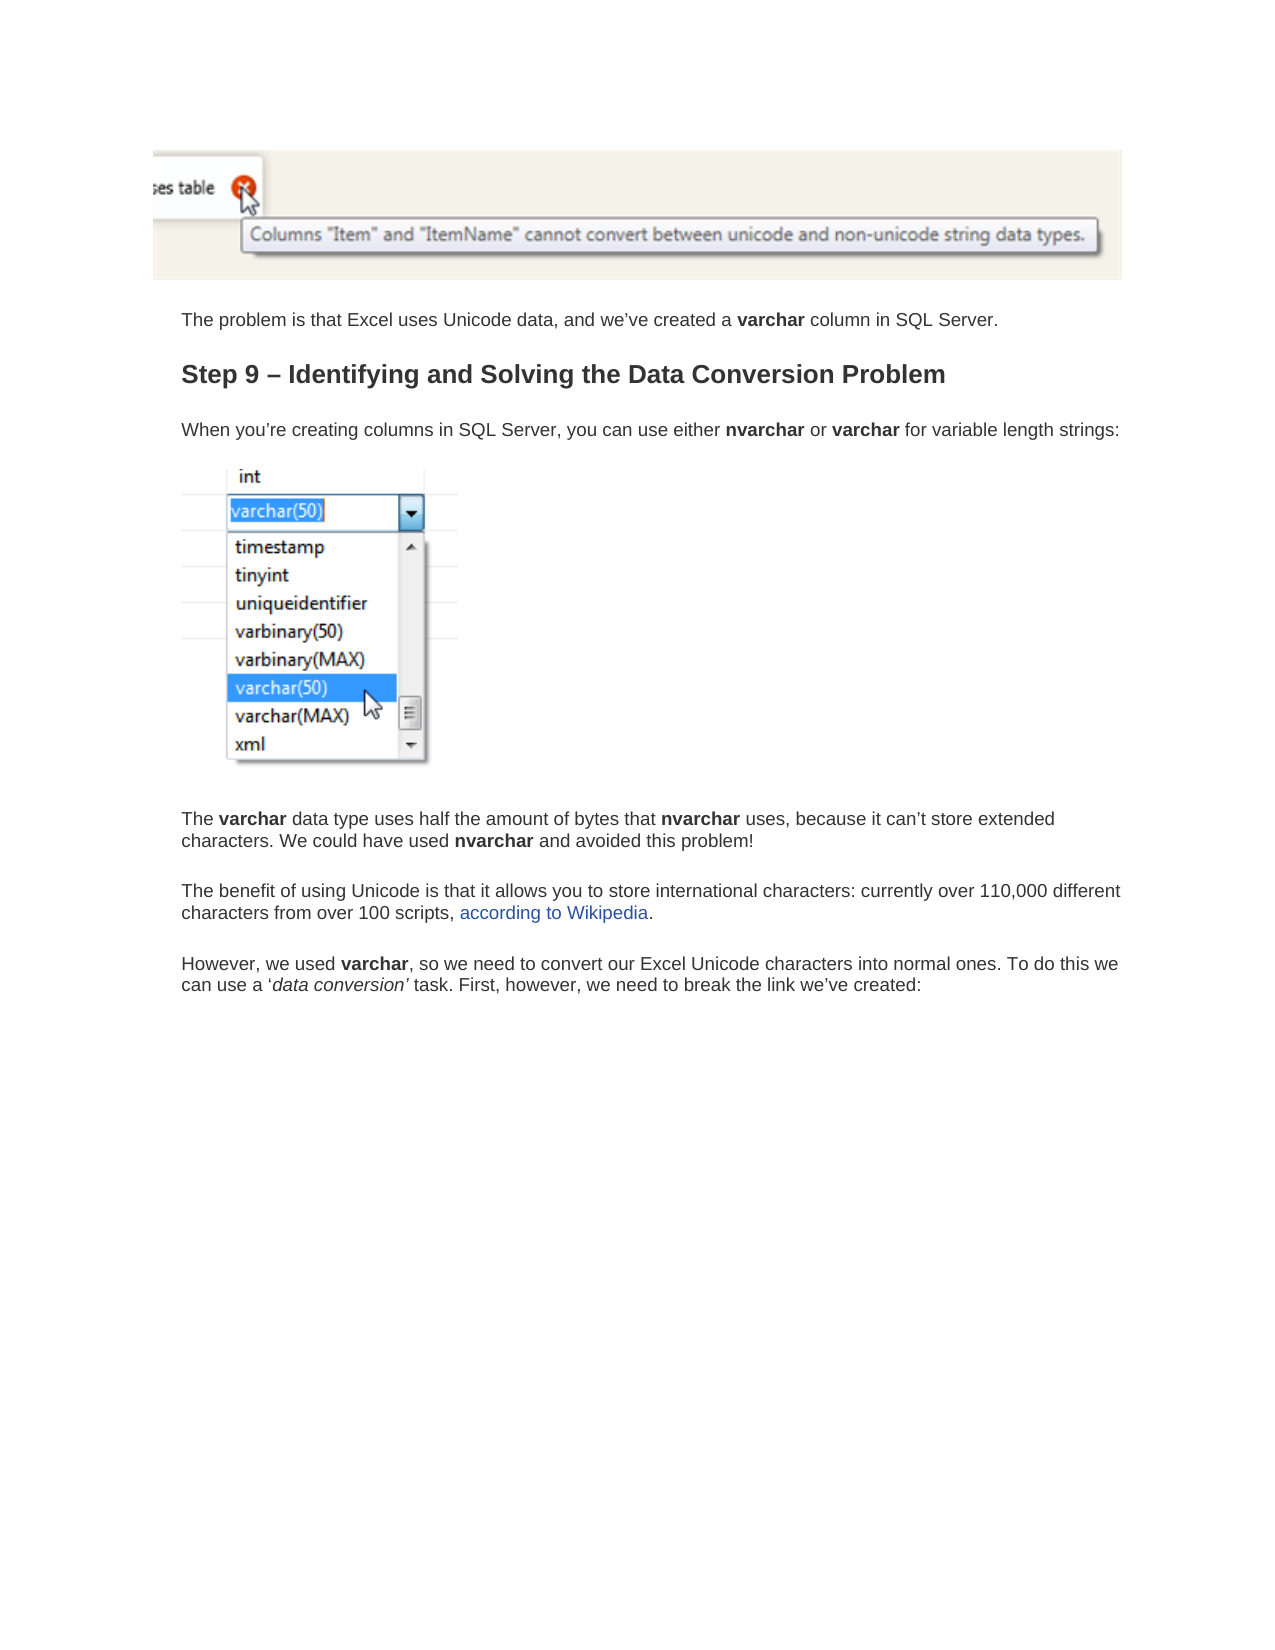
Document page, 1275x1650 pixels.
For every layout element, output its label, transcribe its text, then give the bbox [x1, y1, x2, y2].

picture [181, 469, 458, 779]
text Step 9 – Identifying and Solving the Data Conversion Problem [181, 359, 1125, 389]
text When you’re creating columns in SQL Server, you can use either nvarchar or varchar for variable length strings: [181, 419, 1125, 440]
text However, we used varchar, so we need to convert our Excel Unicode characters into normal ones. To do this we can use a ‘data conversion’ task. First, however, we need to break the link we’ve created: [181, 952, 1125, 996]
picture [153, 150, 1122, 280]
text The problem is that Excel uses Unicode data, and we’ve created a varchar column in SQL Server. [181, 309, 1125, 330]
text The varchar data type uses half the amount of bytes that nvarchar uses, because it can’t store extended characters. We could have used nvarchar and avoided this problem! [181, 808, 1125, 851]
text The benefit of using Unicode is that it allows you to store international characters: currently over 110,000 different characters from over 100 scripts, according to Wikipedia. [181, 880, 1125, 923]
